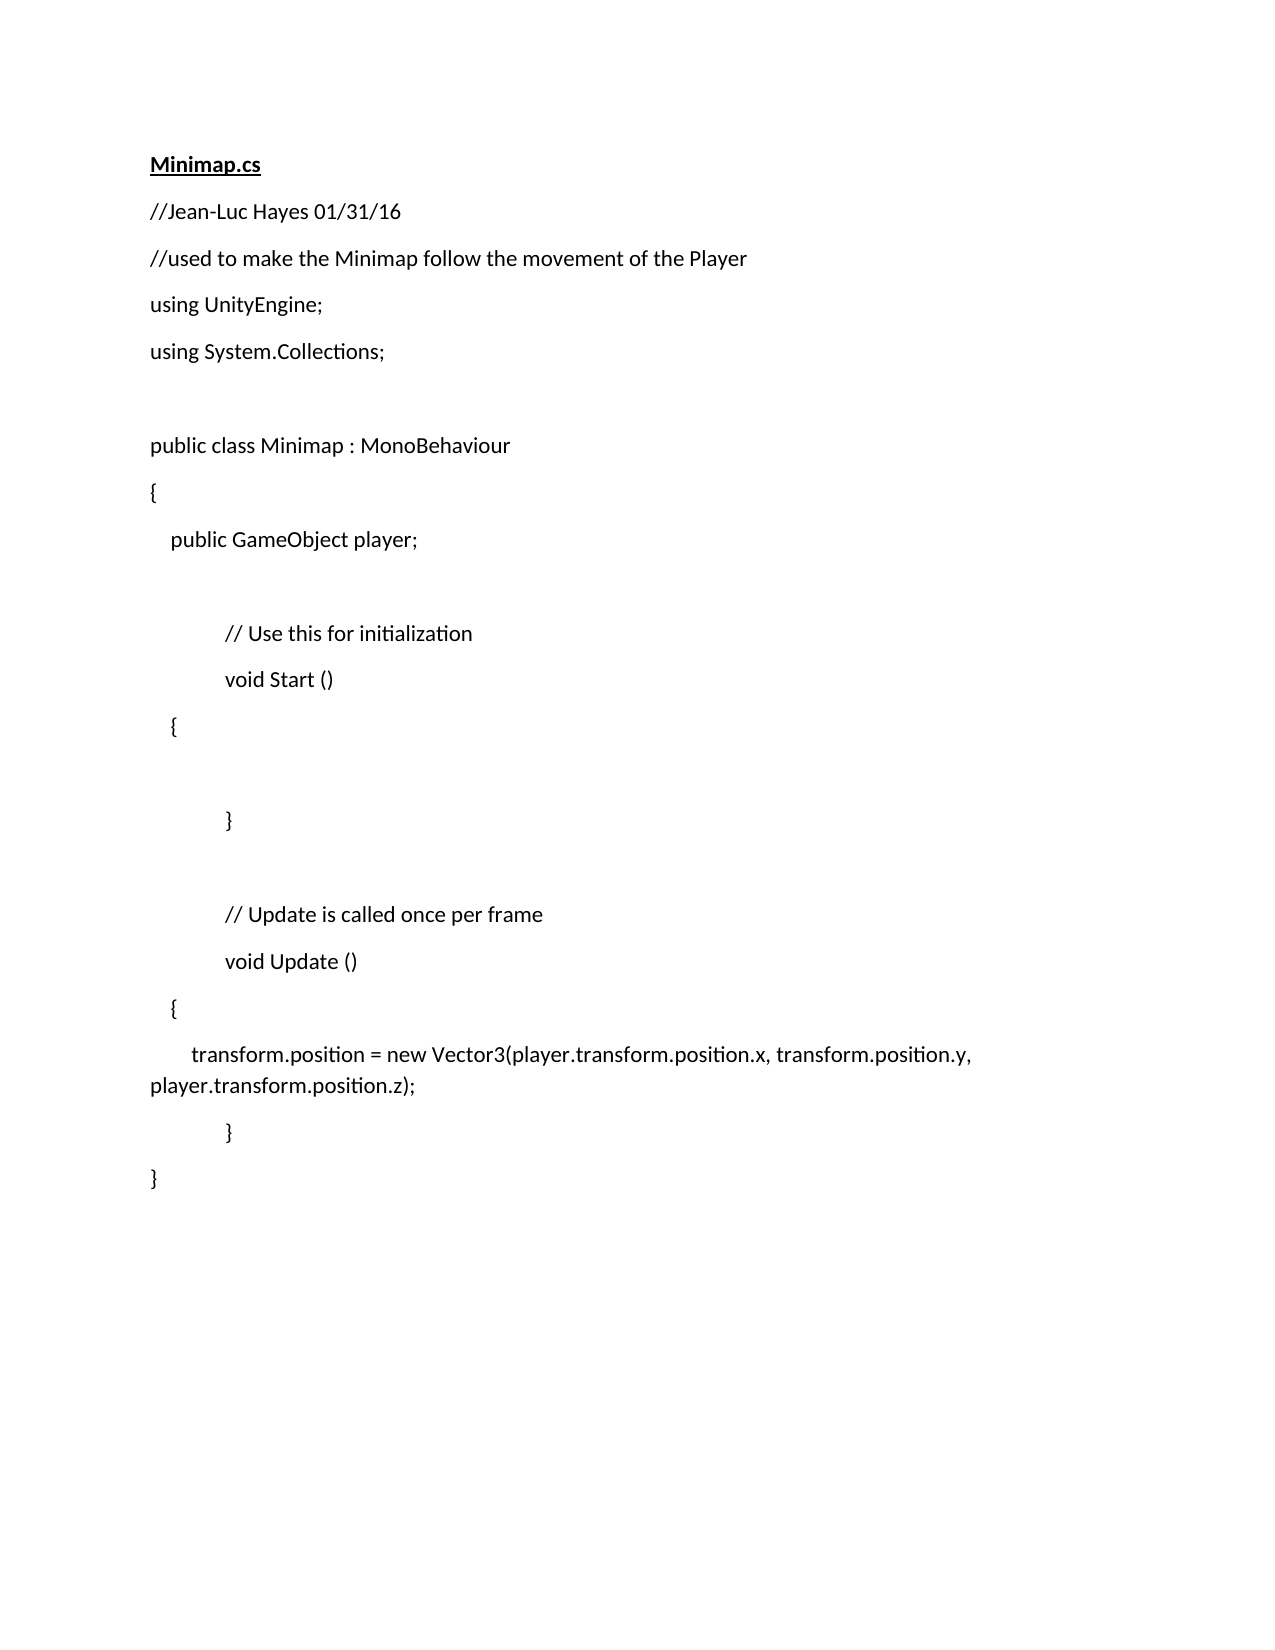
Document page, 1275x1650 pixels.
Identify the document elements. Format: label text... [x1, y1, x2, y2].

text void Update () [150, 947, 1125, 975]
text { [150, 994, 1125, 1022]
text //Jean-Luc Hayes 01/31/16 [150, 197, 1125, 225]
text // Use this for initialization [150, 619, 1125, 647]
text public class Minimap : MonoBehaviour [150, 431, 1125, 459]
text Minimap.cs [150, 150, 1125, 178]
text using System.Collections; [150, 337, 1125, 366]
text } [150, 806, 1125, 834]
text public GameObject player; [150, 525, 1125, 553]
text using UnityEngine; [150, 291, 1125, 319]
text // Update is called once per frame [150, 900, 1125, 928]
text { [150, 478, 1125, 506]
text } [150, 1118, 1125, 1146]
text //used to make the Minimap follow the movement of the Player [150, 244, 1125, 272]
text void Start () [150, 666, 1125, 694]
text } [150, 1164, 1125, 1193]
text transform.position = new Vector3(player.transform.position.x, transform.position.y, player.transform.position.z); [150, 1041, 1125, 1099]
text { [150, 712, 1125, 741]
